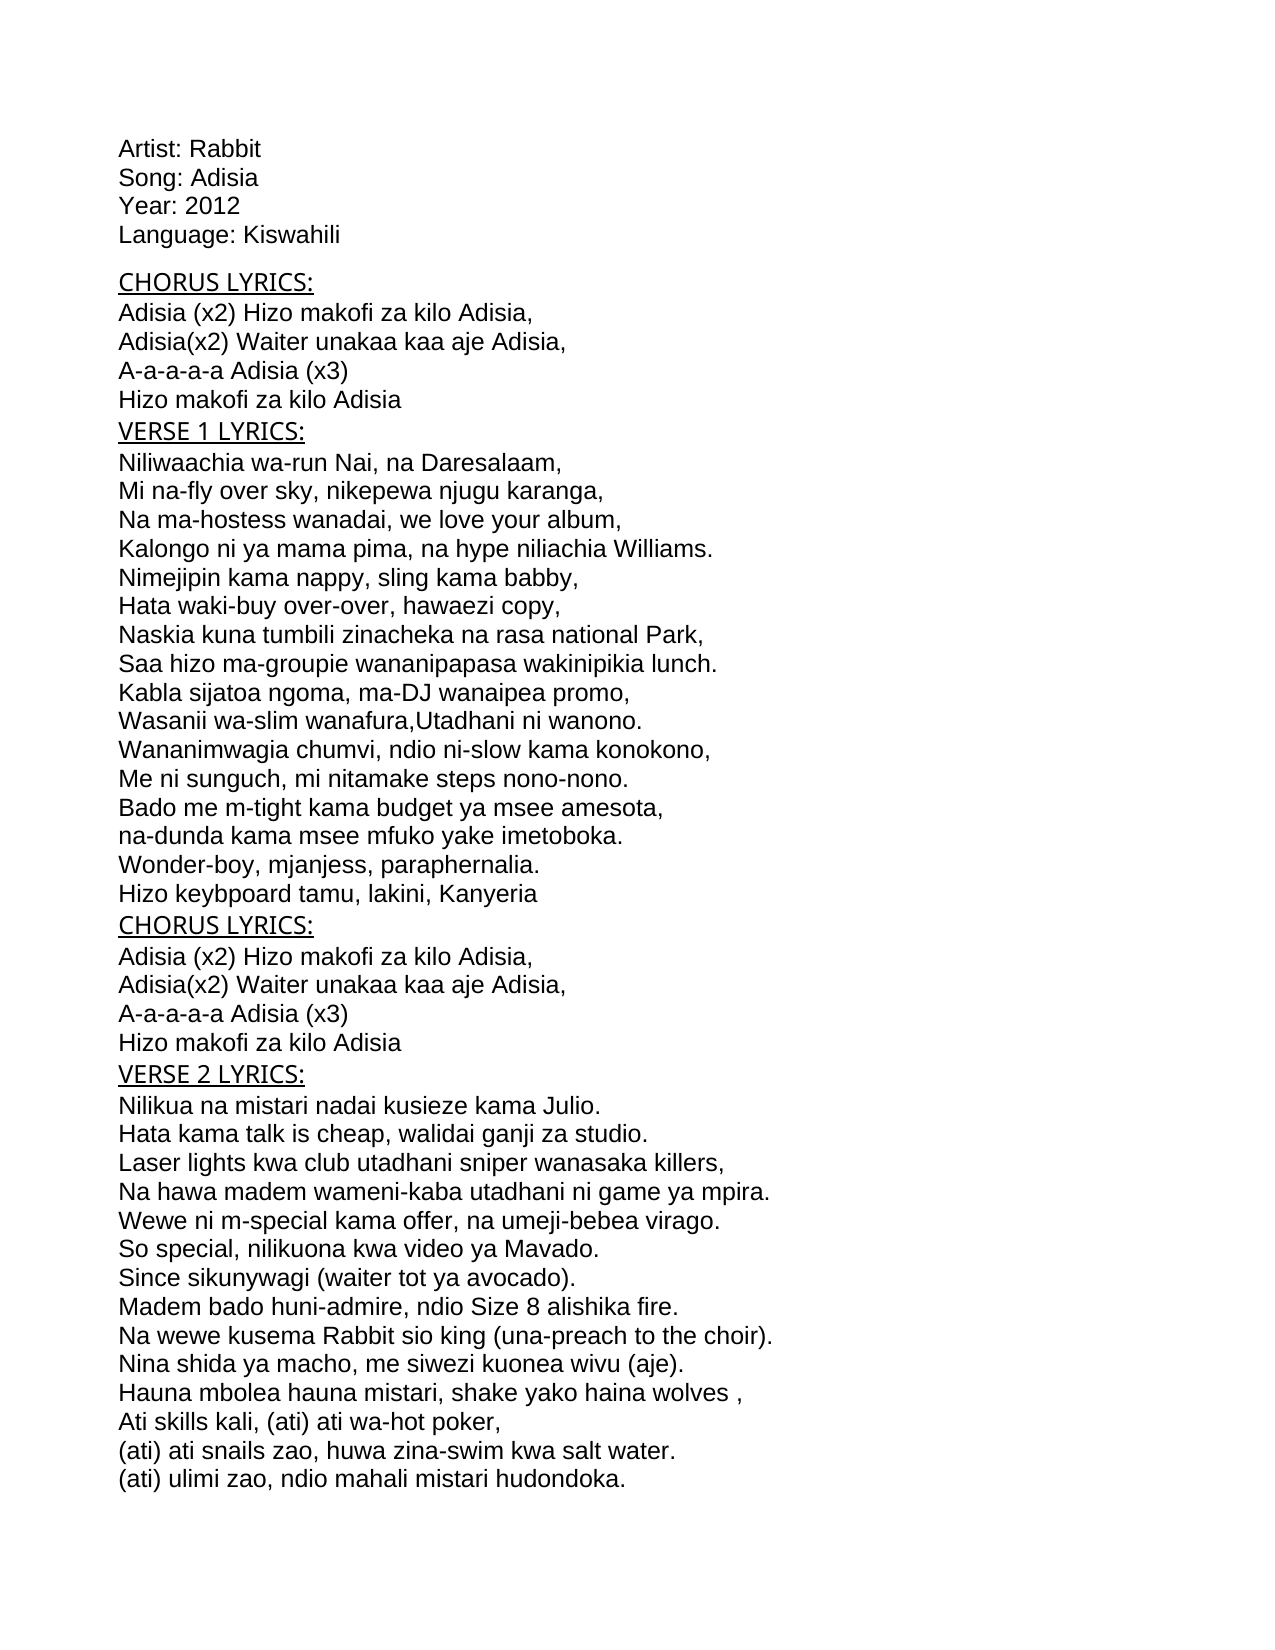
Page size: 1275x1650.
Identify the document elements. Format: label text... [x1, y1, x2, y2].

text VERSE 1 LYRICS: Niliwaachia wa-run Nai, na Daresalaam, Mi na-fly over sky, nikepewa njugu karanga, Na ma-hostess wanadai, we love your album, Kalongo ni ya mama pima, na hype niliachia Williams. Nimejipin kama nappy, sling kama babby, Hata waki-buy over-over, hawaezi copy, Naskia kuna tumbili zinacheka na rasa national Park, Saa hizo ma-groupie wananipapasa wakinipikia lunch. Kabla sijatoa ngoma, ma-DJ wanaipea promo, Wasanii wa-slim wanafura,Utadhani ni wanono. Wananimwagia chumvi, ndio ni-slow kama konokono, Me ni sunguch, mi nitamake steps nono-nono. Bado me m-tight kama budget ya msee amesota, na-dunda kama msee mfuko yake imetoboka. Wonder-boy, mjanjess, paraphernalia. Hizo keybpoard tamu, lakini, Kanyeria [118, 413, 1157, 907]
text CHORUS LYRICS: Adisia (x2) Hizo makofi za kilo Adisia, Adisia(x2) Waiter unakaa kaa aje Adisia, A-a-a-a-a Adisia (x3) Hizo makofi za kilo Adisia [118, 907, 1157, 1057]
text Artist: Rabbit Song: Adisia Year: 2012 Language: Kiswahili [118, 134, 1157, 249]
text CHORUS LYRICS: Adisia (x2) Hizo makofi za kilo Adisia, Adisia(x2) Waiter unakaa kaa aje Adisia, A-a-a-a-a Adisia (x3) Hizo makofi za kilo Adisia [118, 264, 1157, 413]
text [118, 1057, 1157, 1493]
